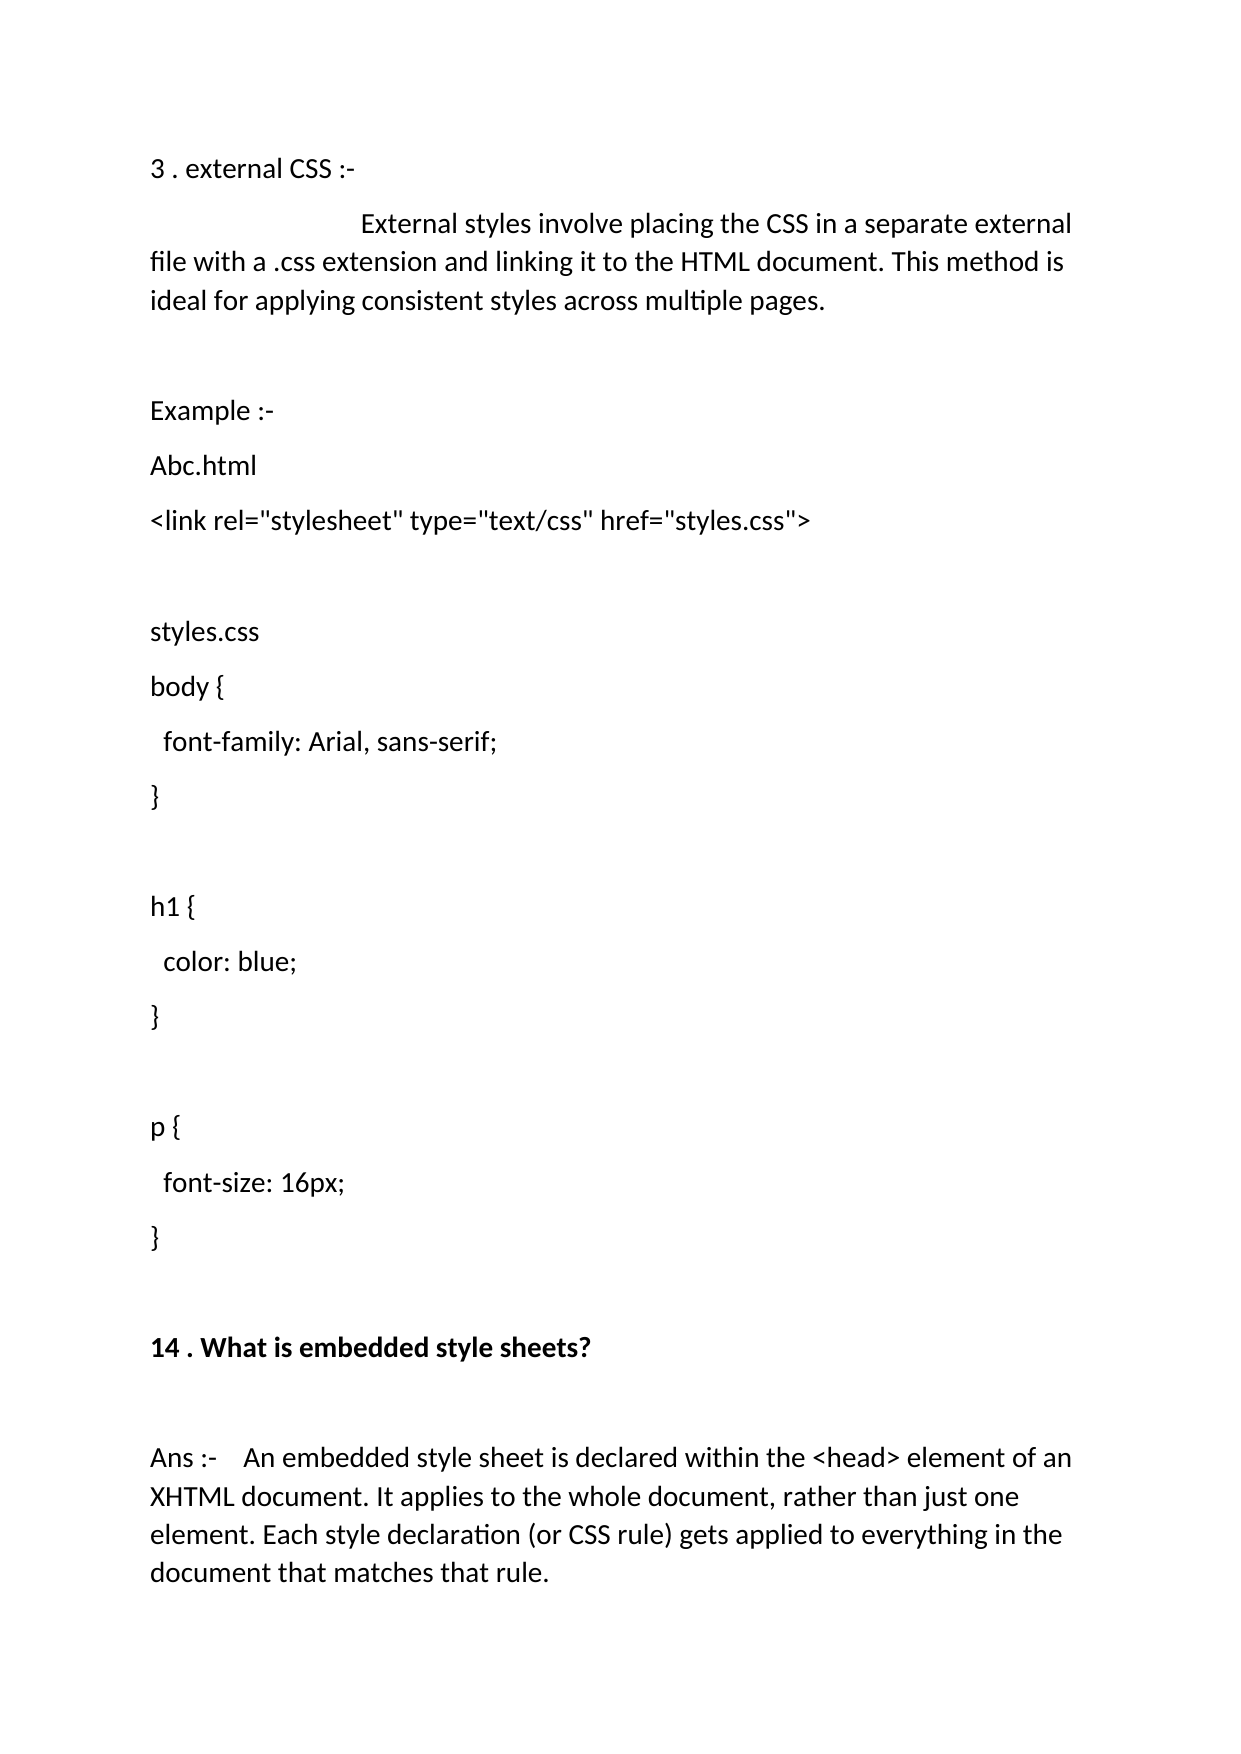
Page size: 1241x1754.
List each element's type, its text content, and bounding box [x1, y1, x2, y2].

text h1 { [150, 888, 1090, 924]
text } [150, 1219, 1090, 1254]
text Ans :- An embedded style sheet is declared within the <head> element of an XHTML document. It applies to the whole document, rather than just one element. Each style declaration (or CSS rule) gets applied to everything in the document that matches that rule. [150, 1439, 1090, 1590]
text Example :- [150, 392, 1090, 428]
text p { [150, 1108, 1090, 1144]
text 3 . external CSS :- [150, 150, 1090, 186]
text styles.css [150, 613, 1090, 648]
text 14 . What is embedded style sheets? [150, 1329, 1090, 1364]
text body { [150, 668, 1090, 703]
text font-family: Arial, sans-serif; [150, 723, 1090, 758]
text External styles involve placing the CSS in a separate external file with a .css extension and linking it to the HTML document. This method is ideal for applying consistent styles across multiple pages. [150, 205, 1090, 318]
text Abc.html [150, 447, 1090, 483]
text <link rel="stylesheet" type="text/css" href="styles.css"> [150, 502, 1090, 538]
text font-size: 16px; [150, 1164, 1090, 1199]
text color: blue; [150, 943, 1090, 979]
text } [150, 998, 1090, 1034]
text } [150, 778, 1090, 813]
